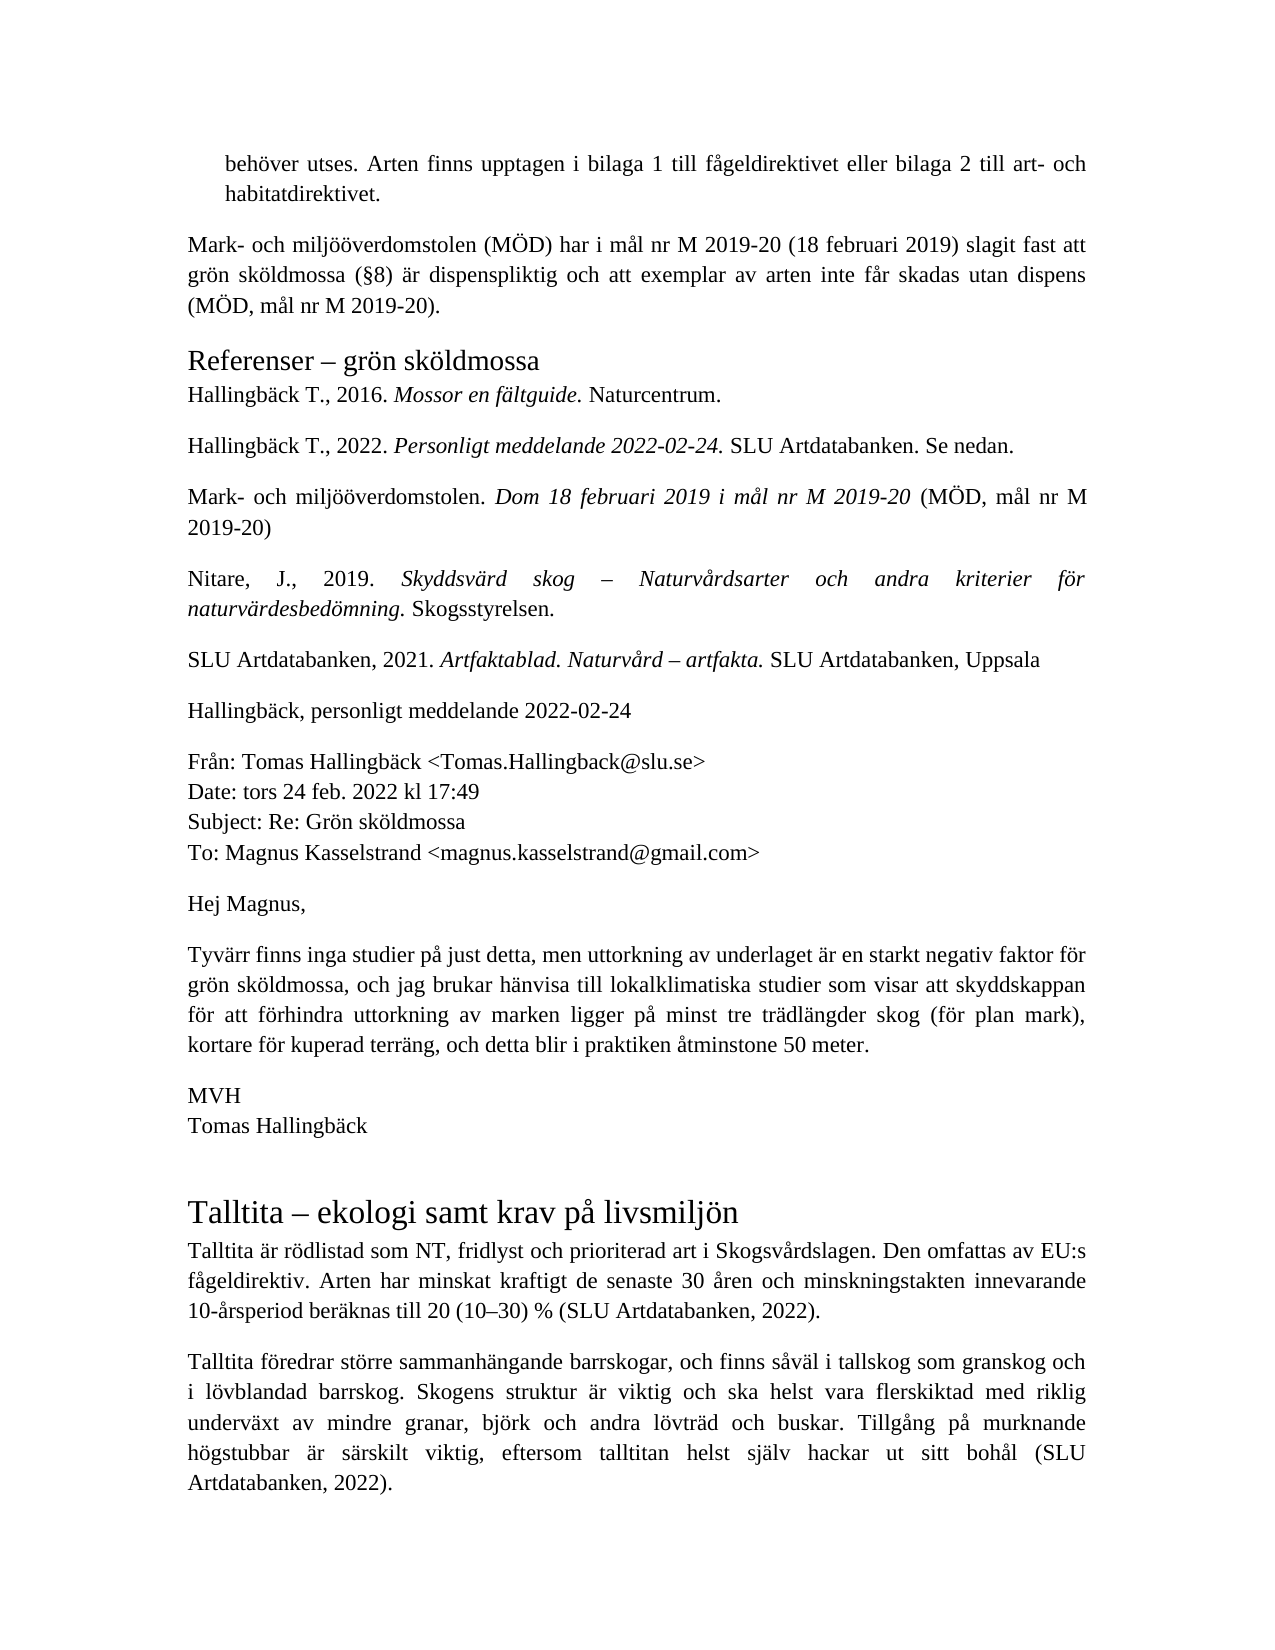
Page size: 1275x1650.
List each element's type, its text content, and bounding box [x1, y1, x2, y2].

text Talltita är rödlistad som NT, fridlyst och prioriterad art i Skogsvårdslagen. Den omfattas av EU:s fågeldirektiv. Arten har minskat kraftigt de senaste 30 åren och minskningstakten innevarande 10-årsperiod beräknas till 20 (10–30) % (SLU Artdatabanken, 2022). [187, 1237, 1087, 1323]
text Mark- och miljööverdomstolen (MÖD) har i mål nr M 2019-20 (18 februari 2019) slagit fast att grön sköldmossa (§8) är dispenspliktig och att exemplar av arten inte får skadas utan dispens (MÖD, mål nr M 2019-20). [187, 231, 1087, 318]
text Hallingbäck T., 2022. Personligt meddelande 2022-02-24. SLU Artdatabanken. Se nedan. [187, 432, 1087, 459]
subtitle Talltita – ekologi samt krav på livsmiljön [187, 1193, 1087, 1231]
text Nitare, J., 2019. Skyddsvärd skog – Naturvårdsarter och andra kriterier för naturvärdesbedömning. Skogsstyrelsen. [187, 564, 1087, 621]
subtitle Referenser – grön sköldmossa [187, 343, 1087, 376]
text Mark- och miljööverdomstolen. Dom 18 februari 2019 i mål nr M 2019-20 (MÖD, mål nr M 2019-20) [187, 483, 1087, 540]
text Hej Magnus, [187, 889, 1087, 916]
text Hallingbäck T., 2016. Mossor en fältguide. Naturcentrum. [187, 381, 1087, 408]
text Tyvärr finns inga studier på just detta, men uttorkning av underlaget är en starkt negativ faktor för grön sköldmossa, och jag brukar hänvisa till lokalklimatiska studier som visar att skyddskappan för att förhindra uttorkning av marken ligger på minst tre trädlängder skog (för plan mark), kortare för kuperad terräng, och detta blir i praktiken åtminstone 50 meter. [187, 941, 1087, 1058]
text SLU Artdatabanken, 2021. Artfaktablad. Naturvård – artfakta. SLU Artdatabanken, Uppsala [187, 646, 1087, 672]
text Talltita föredrar större sammanhängande barrskogar, och finns såväl i tallskog som granskog och i lövblandad barrskog. Skogens struktur är viktig och ska helst vara flerskiktad med riklig underväxt av mindre granar, björk och andra lövträd och buskar. Tillgång på murknande högstubbar är särskilt viktig, eftersom talltitan helst själv hackar ut sitt bohål (SLU Artdatabanken, 2022). [187, 1348, 1087, 1495]
text Från: Tomas Hallingbäck <Tomas.Hallingback@slu.se> Date: tors 24 feb. 2022 kl 17:49 Subject: Re: Grön sköldmossa To: Magnus Kasselstrand <magnus.kasselstrand@gmail.com> [187, 748, 1087, 865]
text Hallingbäck, personligt meddelande 2022-02-24 [187, 697, 1087, 723]
text MVH Tomas Hallingbäck [187, 1082, 1087, 1139]
